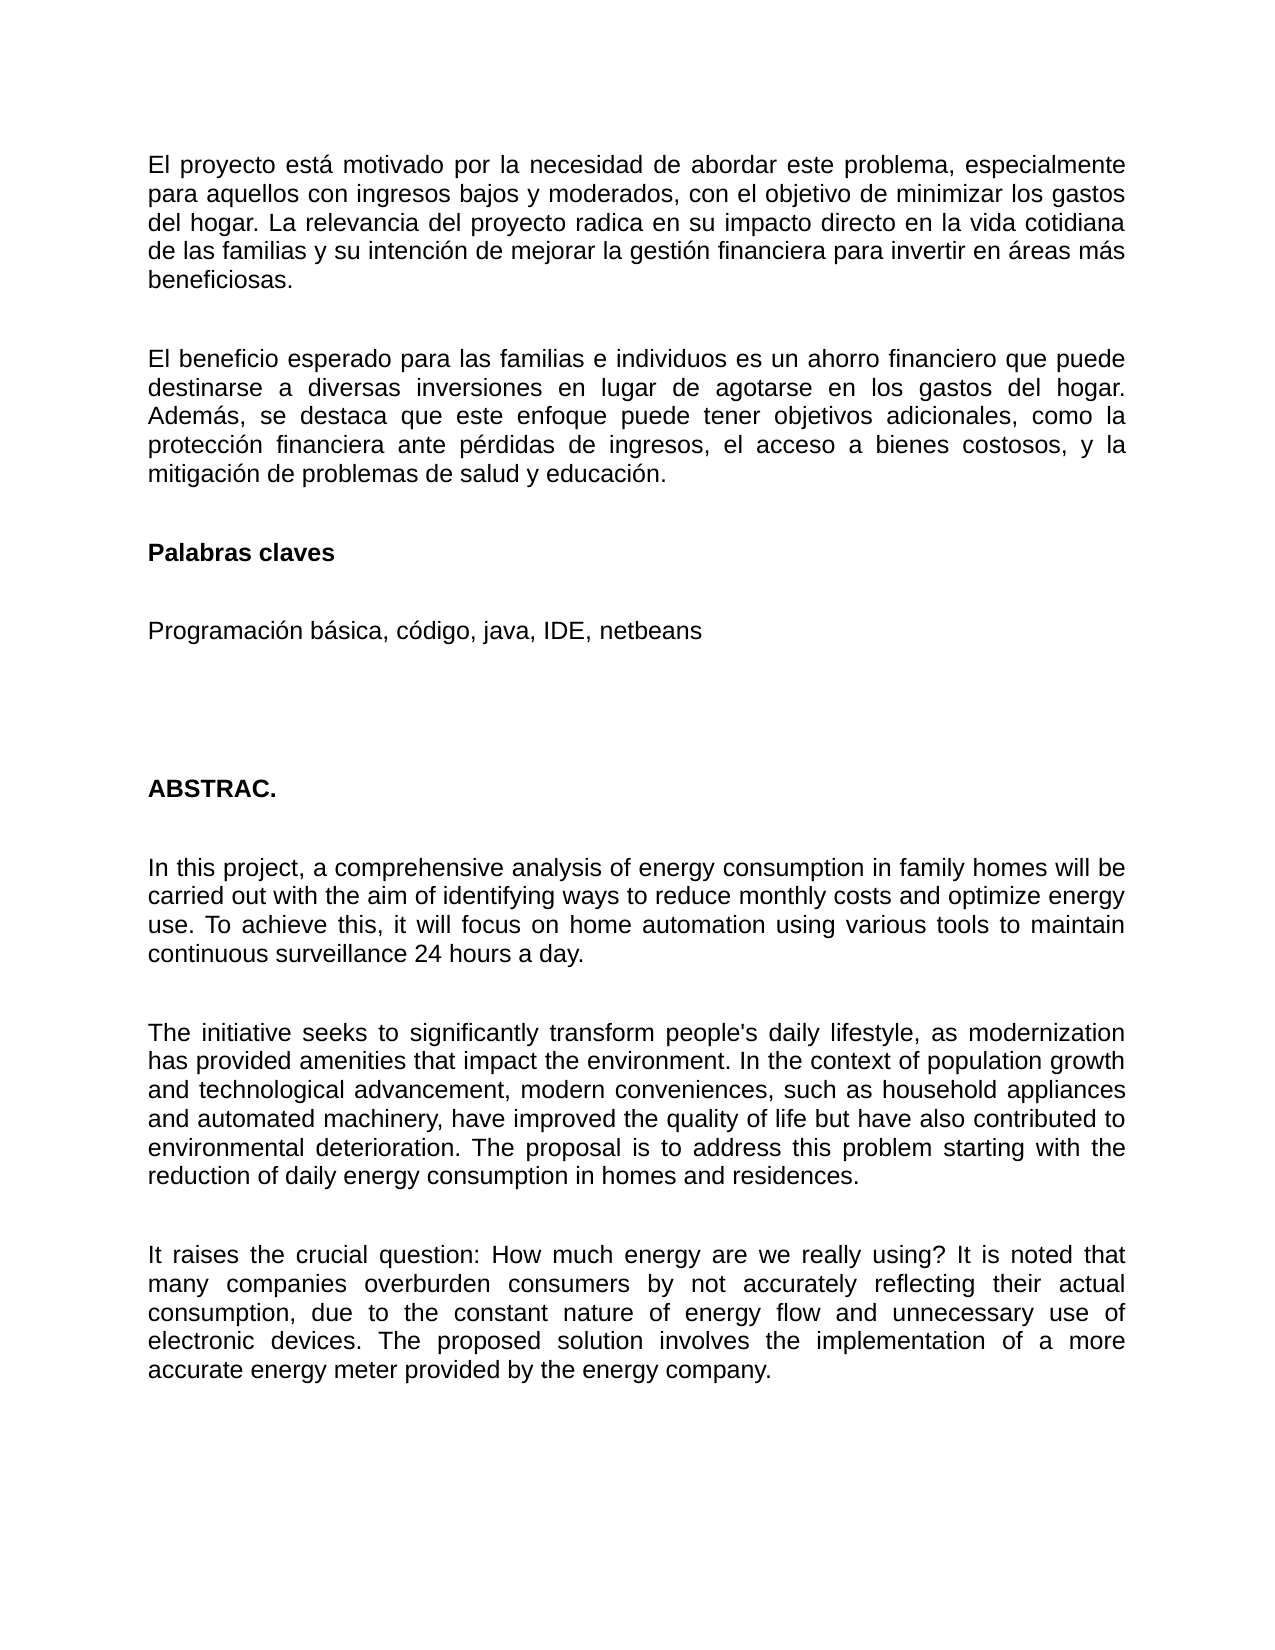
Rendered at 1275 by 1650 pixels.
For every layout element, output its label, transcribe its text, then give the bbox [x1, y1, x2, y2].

text In this project, a comprehensive analysis of energy consumption in family homes will be carried out with the aim of identifying ways to reduce monthly costs and optimize energy use. To achieve this, it will focus on home automation using various tools to maintain continuous surveillance 24 hours a day. [148, 852, 1127, 967]
text El beneficio esperado para las familias e individuos es un ahorro financiero que puede destinarse a diversas inversiones en lugar de agotarse en los gastos del hogar. Además, se destaca que este enfoque puede tener objetivos adicionales, como la protección financiera ante pérdidas de ingresos, el acceso a bienes costosos, y la mitigación de problemas de salud y educación. [148, 344, 1127, 487]
text It raises the crucial question: How much energy are we really using? It is noted that many companies overburden consumers by not accurately reflecting their actual consumption, due to the constant nature of energy flow and unnecessary use of electronic devices. The proposed solution involves the implementation of a more accurate energy meter provided by the energy company. [148, 1240, 1127, 1384]
text Palabras claves [148, 537, 1127, 566]
text ABSTRAC. [148, 774, 1127, 802]
text The initiative seeks to significantly transform people's daily lifestyle, as modernization has provided amenities that impact the environment. In the context of population growth and technological advancement, modern conveniences, such as household appliances and automated machinery, have improved the quality of life but have also contributed to environmental deterioration. The proposal is to address this problem starting with the reduction of daily energy consumption in homes and residences. [148, 1017, 1127, 1190]
text Programación básica, código, java, IDE, netbeans [148, 616, 1127, 645]
text El proyecto está motivado por la necesidad de abordar este problema, especialmente para aquellos con ingresos bajos y moderados, con el objetivo de minimizar los gastos del hogar. La relevancia del proyecto radica en su impacto directo en la vida cotidiana de las familias y su intención de mejorar la gestión financiera para invertir en áreas más beneficiosas. [148, 150, 1127, 294]
